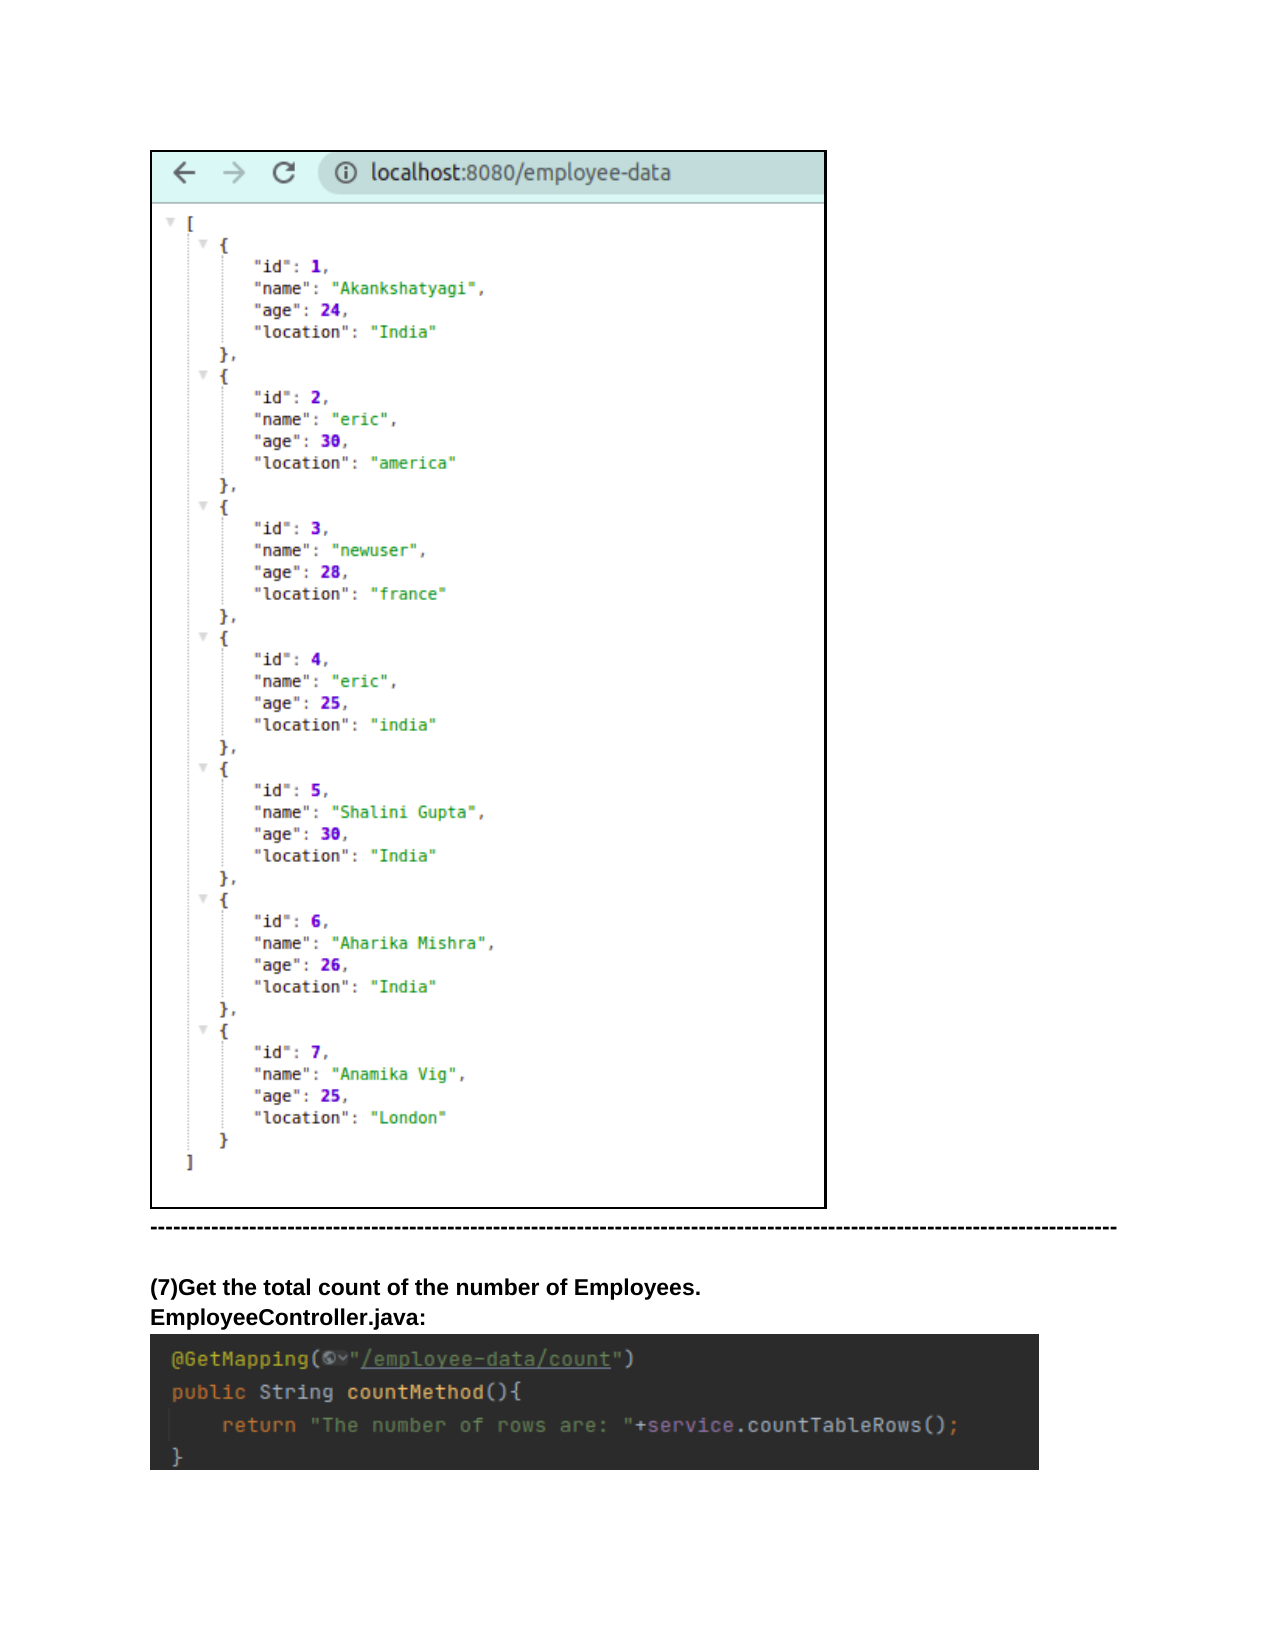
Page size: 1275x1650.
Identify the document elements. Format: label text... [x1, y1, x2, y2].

picture [152, 152, 824, 1207]
text (7)Get the total count of the number of Employees. [150, 1274, 1125, 1300]
picture [150, 1334, 1039, 1470]
text ------------------------------------------------------------------------------------------------------------------------------- [150, 1213, 1125, 1239]
